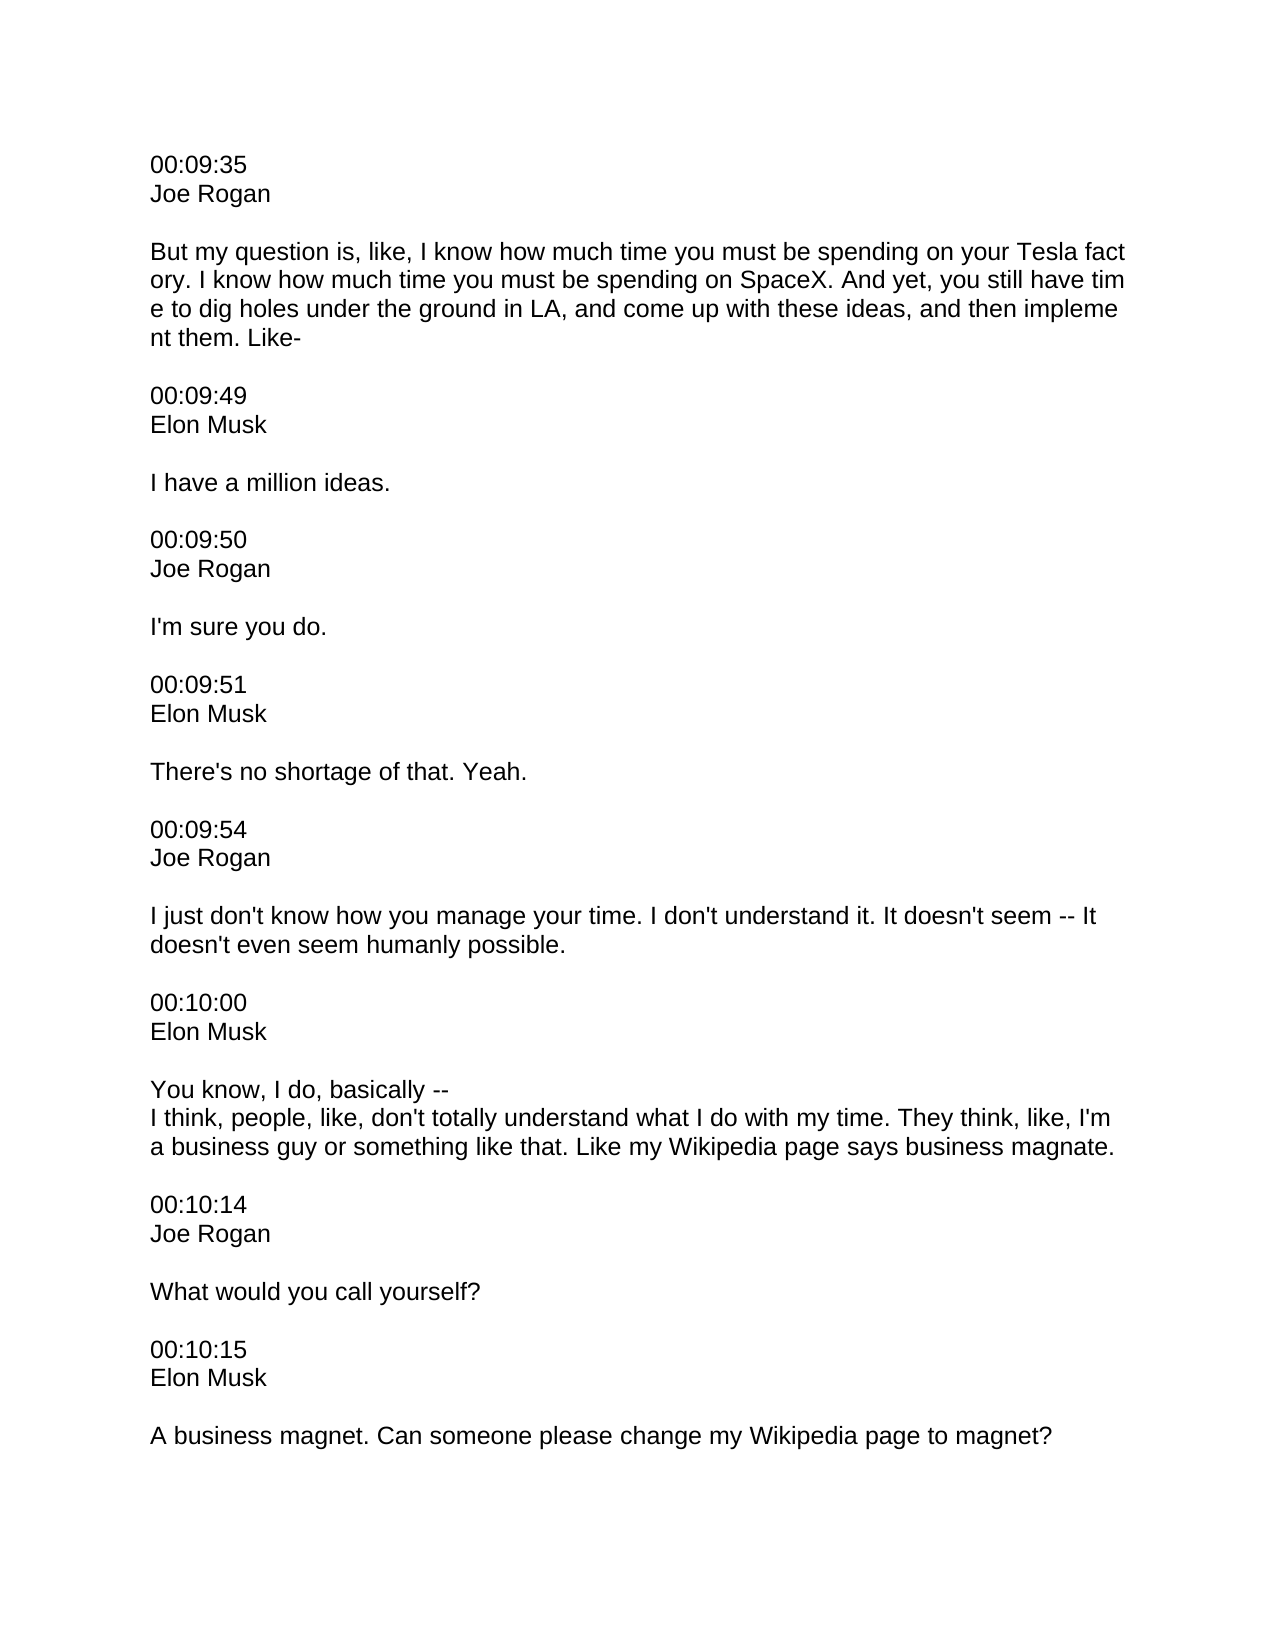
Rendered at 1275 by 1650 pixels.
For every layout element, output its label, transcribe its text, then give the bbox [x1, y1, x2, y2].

text There's no shortage of that. Yeah. [150, 757, 1125, 785]
text 00:10:00 [150, 988, 1125, 1017]
text 00:09:49 [150, 381, 1125, 409]
text 00:09:51 [150, 670, 1125, 699]
text 00:09:50 [150, 525, 1125, 554]
text Elon Musk [150, 1017, 1125, 1045]
text 00:09:54 [150, 814, 1125, 843]
text I just don't know how you manage your time. I don't understand it. It doesn't seem -- It doesn't even seem humanly possible. [150, 901, 1125, 959]
text Elon Musk [150, 409, 1125, 438]
text I have a million ideas. [150, 467, 1125, 496]
text You know, I do, basically -- I think, people, like, don't totally understand what I do with my time. They think, like, I'm a business guy or something like that. Like my Wikipedia page says business magnate. [150, 1074, 1125, 1161]
text Elon Musk [150, 699, 1125, 727]
text I'm sure you do. [150, 612, 1125, 641]
text Joe Rogan [150, 554, 1125, 583]
text But my question is, like, I know how much time you must be spending on your Tesla factory. I know how much time you must be spending on SpaceX. And yet, you still have time to dig holes under the ground in LA, and come up with these ideas, and then implement them. Like- [150, 237, 1125, 352]
text A business magnet. Can someone please change my Wikipedia page to magnet? [150, 1421, 1125, 1450]
text Joe Rogan [150, 843, 1125, 872]
text What would you call yourself? [150, 1277, 1125, 1305]
text Joe Rogan [150, 1219, 1125, 1247]
text 00:10:15 [150, 1334, 1125, 1363]
text 00:10:14 [150, 1190, 1125, 1219]
text 00:09:35 [150, 150, 1125, 179]
text Elon Musk [150, 1363, 1125, 1392]
text Joe Rogan [150, 179, 1125, 207]
